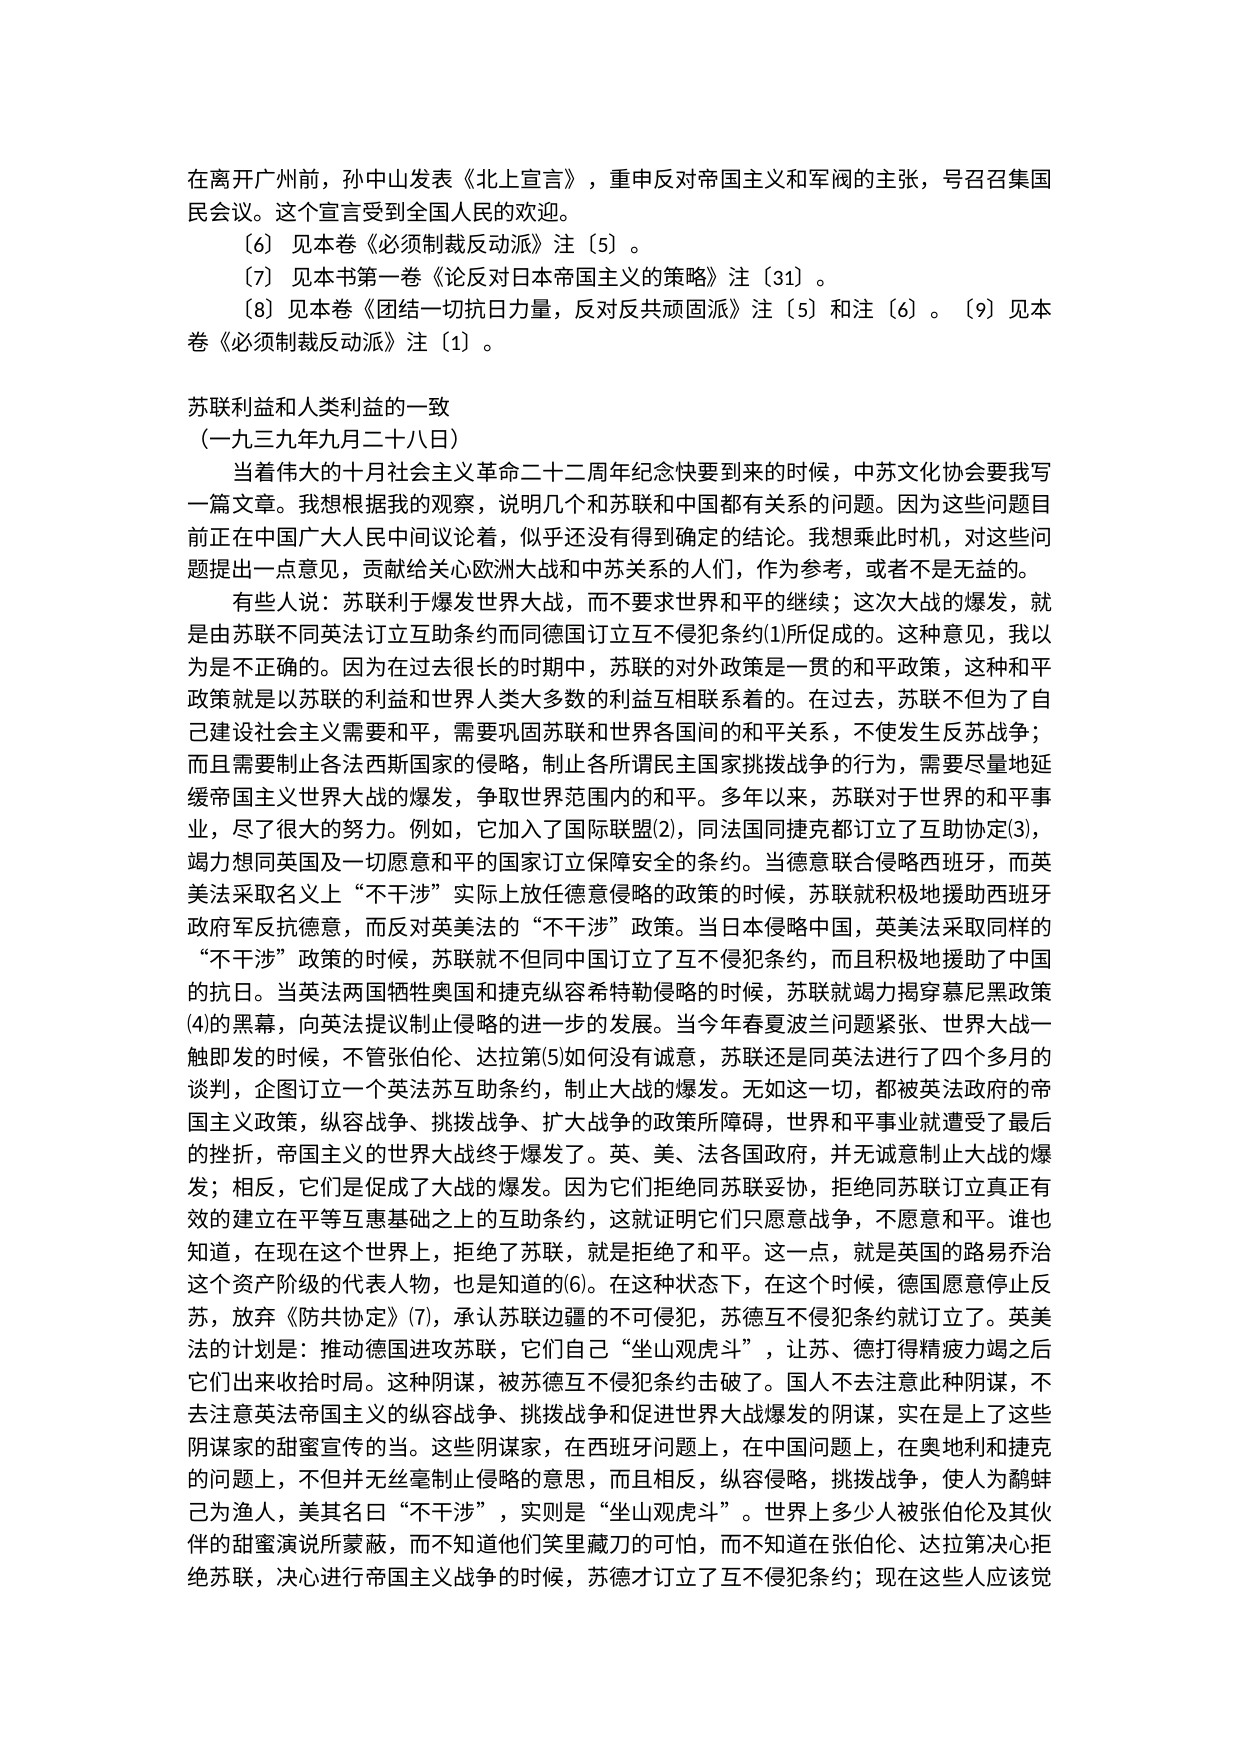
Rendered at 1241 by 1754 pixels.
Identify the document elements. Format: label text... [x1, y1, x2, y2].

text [187, 162, 1053, 227]
text （一九三九年九月二十八日） [187, 422, 1053, 454]
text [187, 584, 1053, 1592]
text 〔7〕 见本书第一卷《论反对日本帝国主义的策略》注〔31〕。 [187, 259, 1053, 292]
text 〔6〕 见本卷《必须制裁反动派》注〔5〕。 [187, 227, 1053, 259]
text 苏联利益和人类利益的一致 [187, 389, 1053, 422]
text 当着伟大的十月社会主义革命二十二周年纪念快要到来的时候，中苏文化协会要我写一篇文章。我想根据我的观察，说明几个和苏联和中国都有关系的问题。因为这些问题目前正在中国广大人民中间议论着，似乎还没有得到确定的结论。我想乘此时机，对这些问题提出一点意见，贡献给关心欧洲大战和中苏关系的人们，作为参考，或者不是无益的。 [187, 454, 1053, 584]
text 〔8〕见本卷《团结一切抗日力量，反对反共顽固派》注〔5〕和注〔6〕。〔9〕见本卷《必须制裁反动派》注〔1〕。 [187, 292, 1053, 357]
